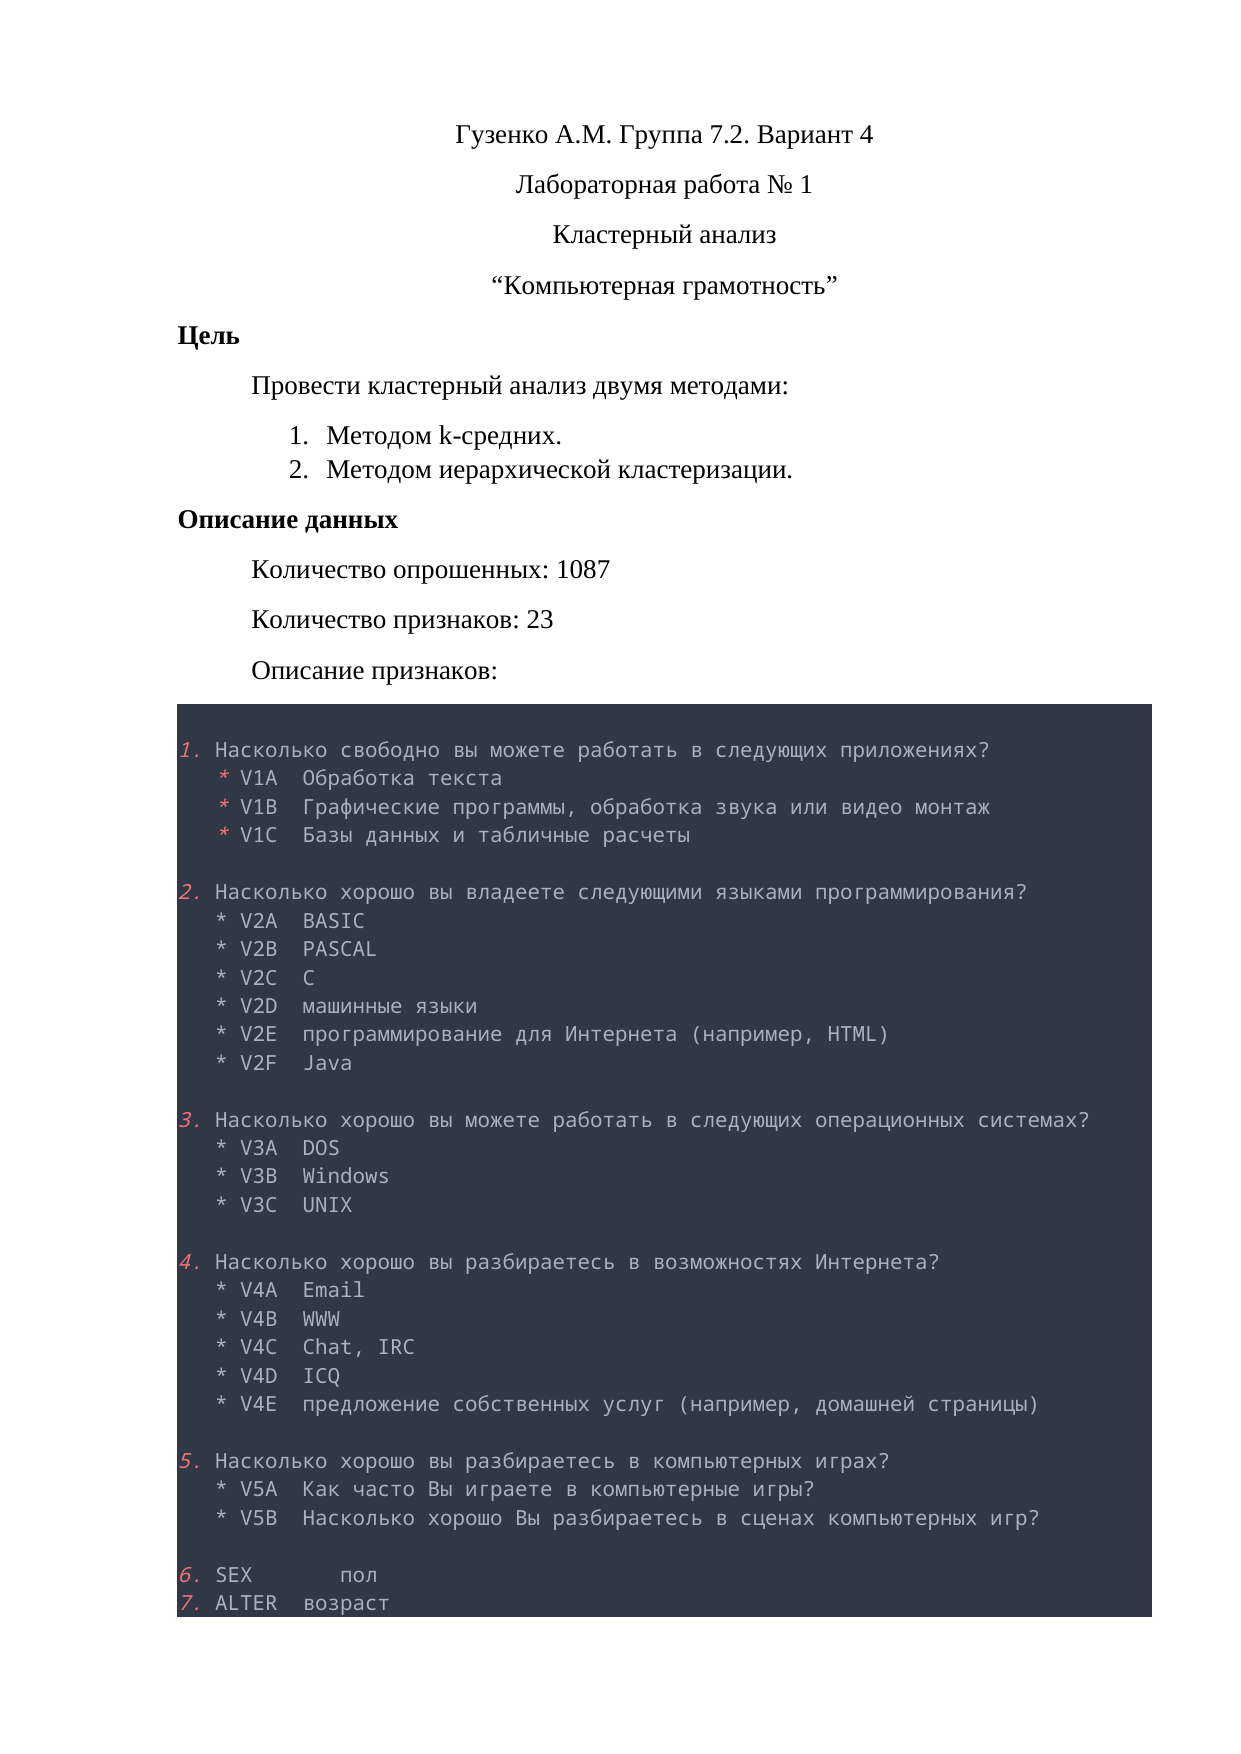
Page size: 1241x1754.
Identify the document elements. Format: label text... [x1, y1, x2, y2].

text “Компьютерная грамотность” [177, 269, 1152, 300]
text Количество признаков: 23 [177, 603, 1152, 635]
text Описание признаков: [177, 654, 1152, 685]
list Методом иерархической кластеризации. [288, 453, 1152, 484]
text Количество опрошенных: 1087 [177, 553, 1152, 584]
text Провести кластерный анализ двумя методами: [177, 369, 1152, 400]
text Лабораторная работа № 1 [177, 168, 1152, 199]
text Гузенко А.М. Группа 7.2. Вариант 4 [177, 118, 1152, 149]
text Кластерный анализ [177, 218, 1152, 250]
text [177, 704, 1152, 1617]
text Цель [177, 319, 1152, 350]
text Описание данных [177, 503, 1152, 534]
list Методом k-средних. [288, 419, 1152, 451]
